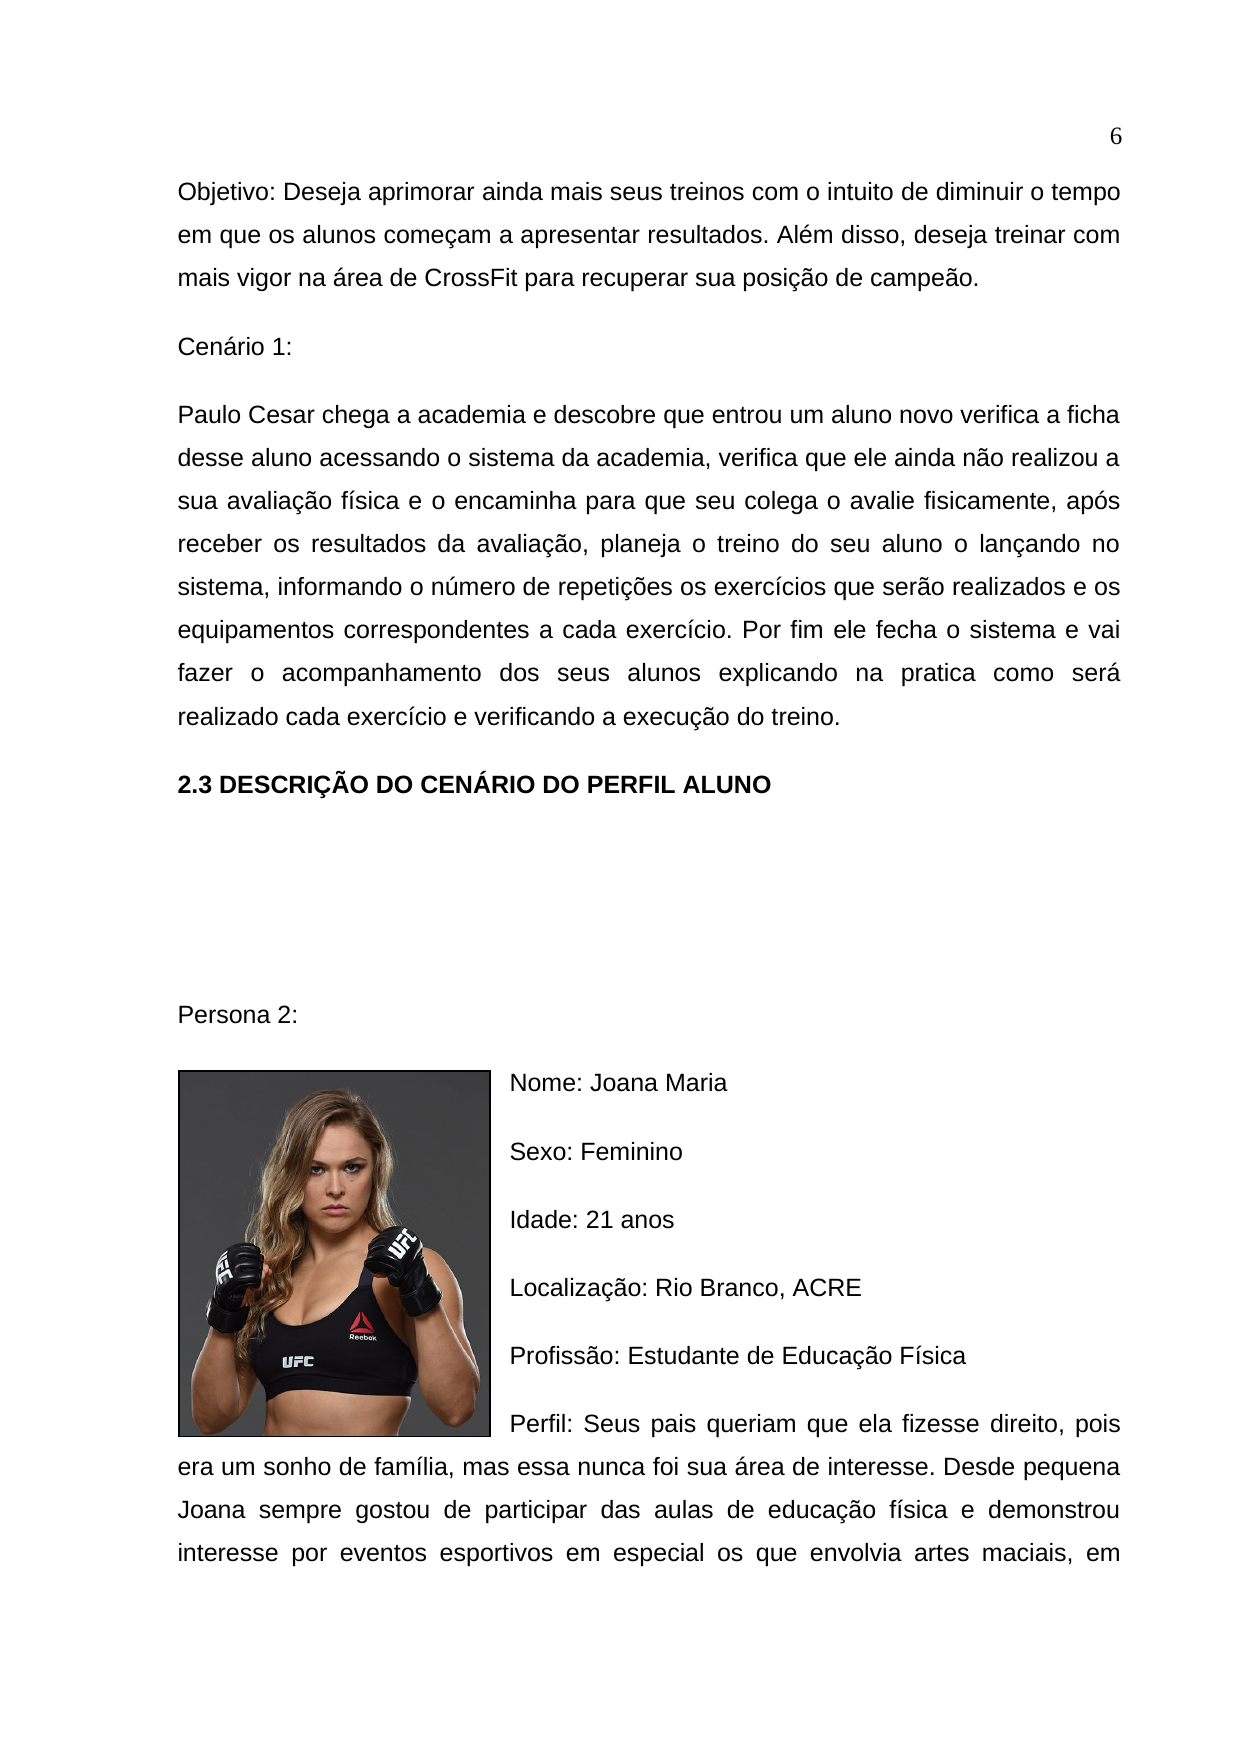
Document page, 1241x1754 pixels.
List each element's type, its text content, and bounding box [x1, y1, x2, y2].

text Objetivo: Deseja aprimorar ainda mais seus treinos com o intuito de diminuir o tempo em que os alunos começam a apresentar resultados. Além disso, deseja treinar com mais vigor na área de CrossFit para recuperar sua posição de campeão. [177, 177, 1122, 292]
text Cenário 1: [177, 332, 1122, 360]
text Persona 2: [177, 1000, 1122, 1029]
text Localização: Rio Branco, ACRE [491, 1273, 1122, 1302]
text Idade: 21 anos [491, 1205, 1122, 1233]
text Profissão: Estudante de Educação Física [491, 1341, 1122, 1370]
text Paulo Cesar chega a academia e descobre que entrou um aluno novo verifica a ficha desse aluno acessando o sistema da academia, verifica que ele ainda não realizou a sua avaliação física e o encaminha para que seu colega o avalie fisicamente, após receber os resultados da avaliação, planeja o treino do seu aluno o lançando no sistema, informando o número de repetições os exercícios que serão realizados e os equipamentos correspondentes a cada exercício. Por fim ele fecha o sistema e vai fazer o acompanhamento dos seus alunos explicando na pratica como será realizado cada exercício e verificando a execução do treino. [177, 400, 1122, 730]
picture [180, 1072, 489, 1436]
text Sexo: Feminino [491, 1137, 1122, 1165]
text Nome: Joana Maria [177, 1068, 1122, 1097]
subtitle 2.3 DESCRIÇÃO DO CENÁRIO do perfil aluno [177, 770, 1122, 798]
